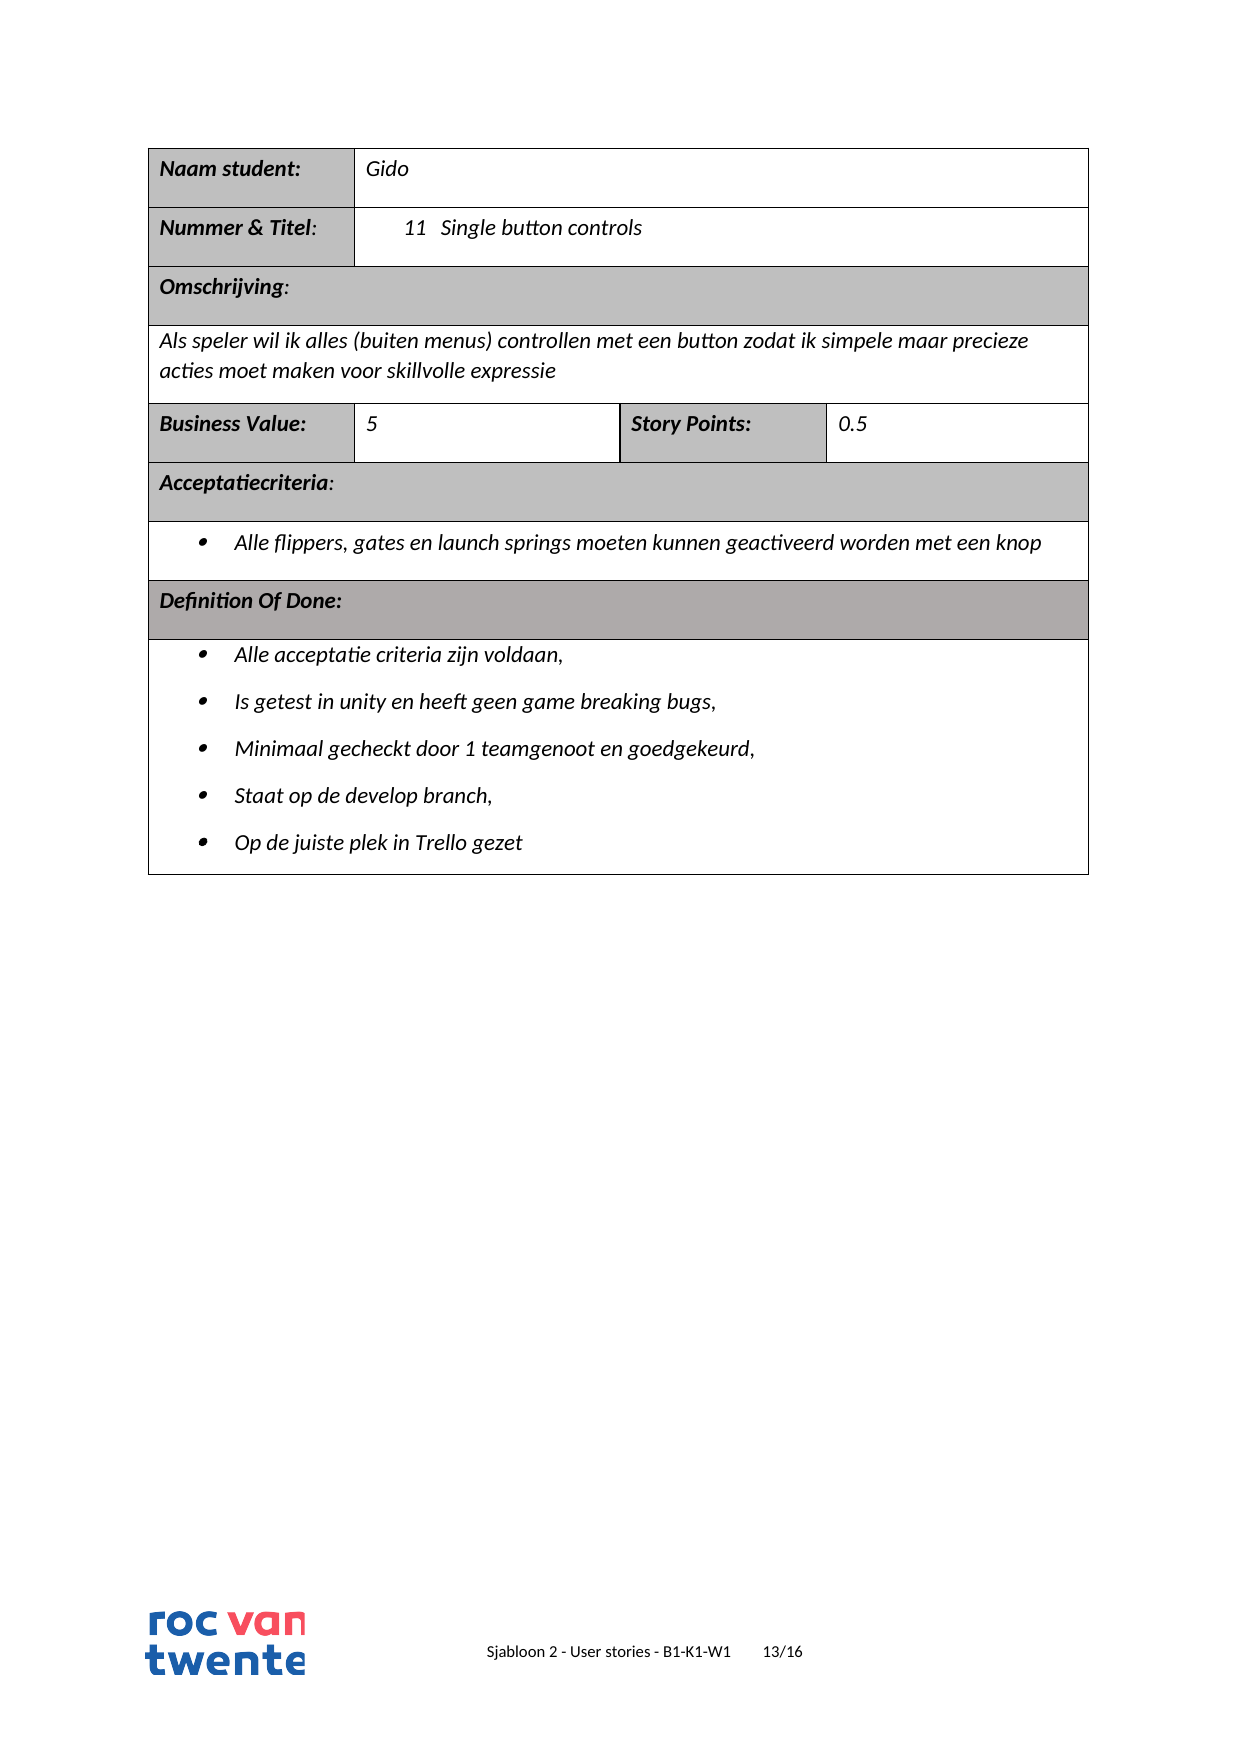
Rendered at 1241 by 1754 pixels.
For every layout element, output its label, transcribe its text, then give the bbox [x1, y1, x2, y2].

picture [145, 1611, 305, 1674]
table_header Naam student: [149, 149, 354, 207]
table_header Gido [355, 149, 1088, 207]
table_cell Business Value: [149, 404, 354, 462]
table_cell Single button controls [355, 208, 1088, 266]
table_cell Alle flippers, gates en launch springs moeten kunnen geactiveerd worden met een knop [149, 522, 1088, 580]
table_cell Als speler wil ik alles (buiten menus) controllen met een button zodat ik simpele maar precieze acties moet maken voor skillvolle expressie [149, 326, 1088, 403]
table_cell Acceptatiecriteria: [149, 463, 1088, 521]
table_cell 0.5 [827, 404, 1088, 462]
table_cell Omschrijving: [149, 267, 1088, 325]
table_cell 5 [355, 404, 619, 462]
table_cell Nummer & Titel: [149, 208, 354, 266]
table_cell Alle acceptatie criteria zijn voldaan, Is getest in unity en heeft geen game breaking bugs, Minimaal gecheckt door 1 teamgenoot en goedgekeurd, Staat op de develop branch, Op de juiste plek in Trello gezet [149, 640, 1088, 874]
table_cell Definition Of Done: [149, 581, 1088, 639]
table_cell Story Points: [621, 404, 826, 462]
